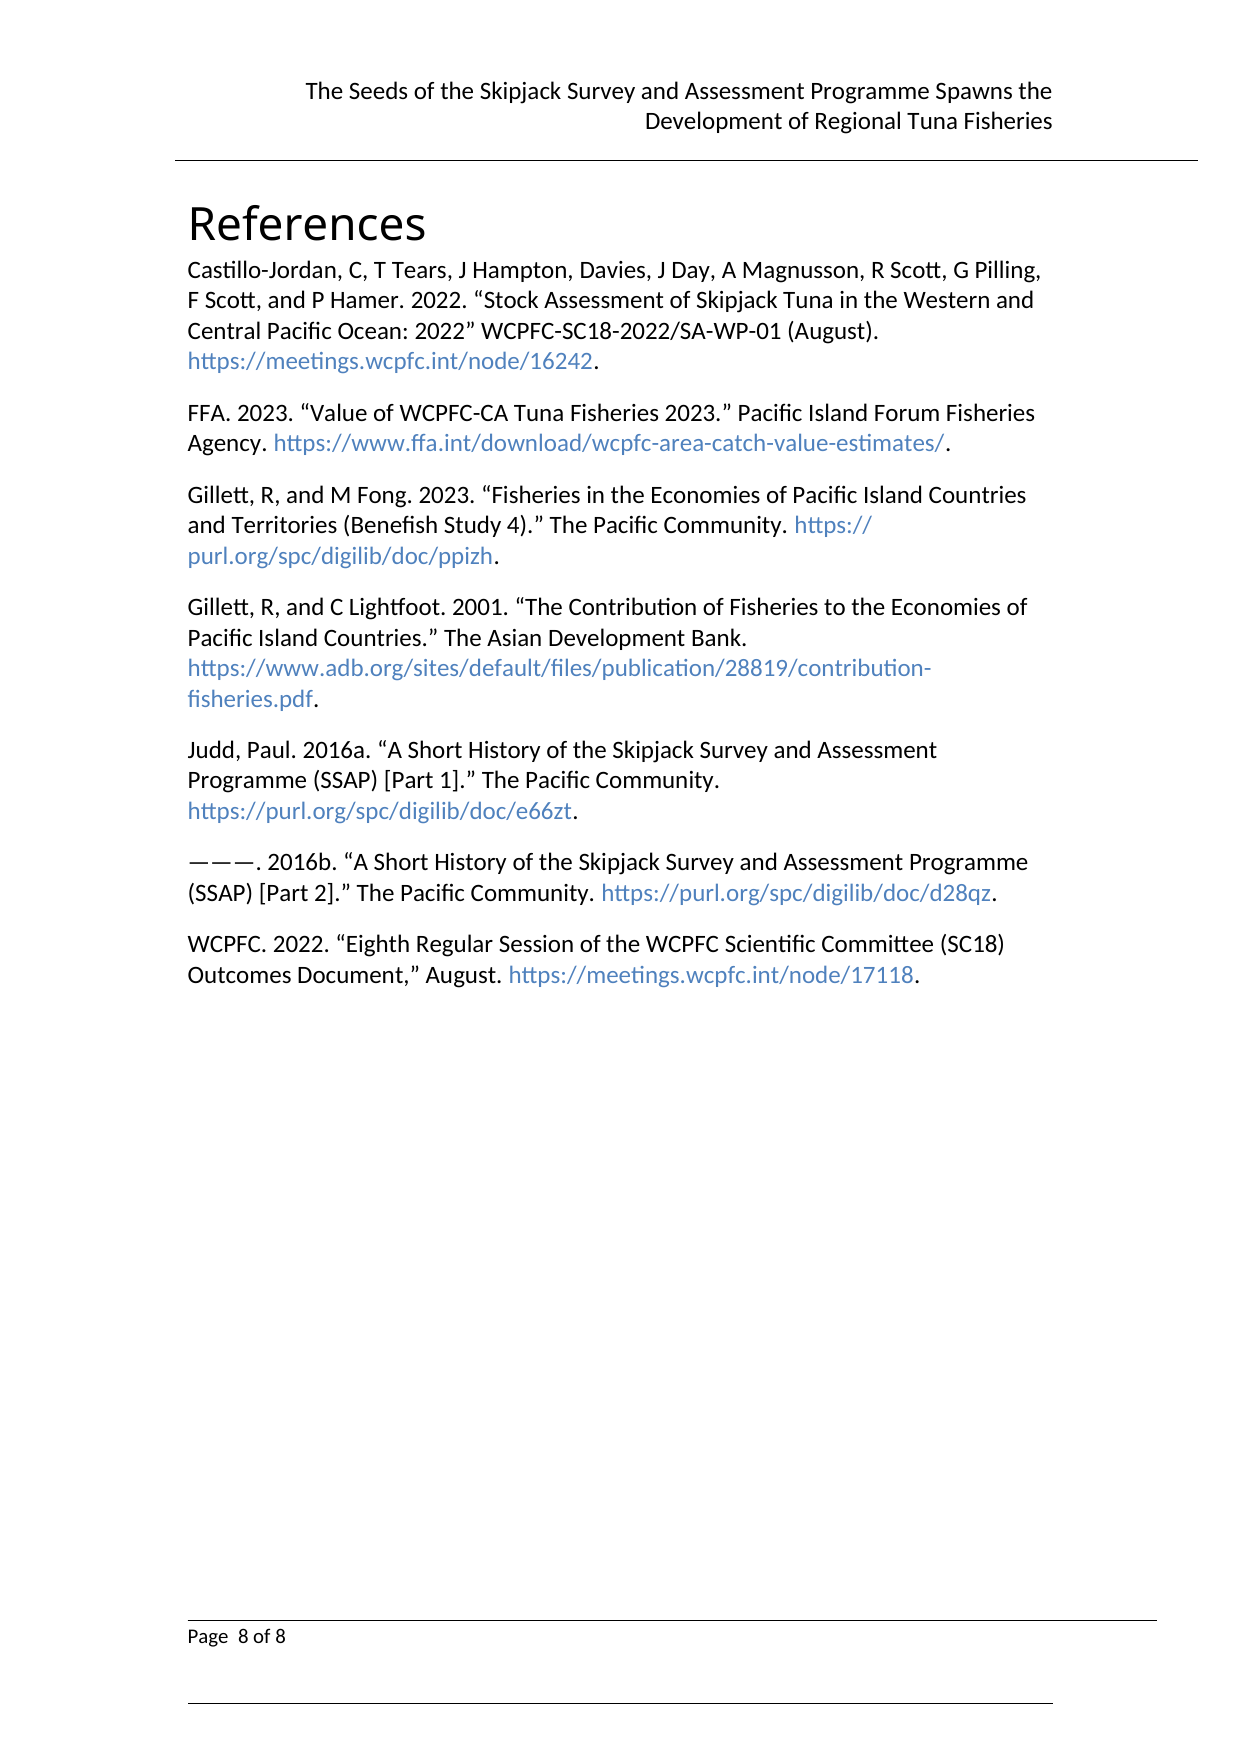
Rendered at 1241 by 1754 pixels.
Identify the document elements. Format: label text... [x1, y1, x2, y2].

text Castillo-Jordan, C, T Tears, J Hampton, Davies, J Day, A Magnusson, R Scott, G Pilling, F Scott, and P Hamer. 2022. “Stock Assessment of Skipjack Tuna in the Western and Central Pacific Ocean: 2022” WCPFC-SC18-2022/SA-WP-01 (August). https://meetings.wcpfc.int/node/16242. [187, 254, 1053, 376]
text ———. 2016b. “A Short History of the Skipjack Survey and Assessment Programme (SSAP) [Part 2].” The Pacific Community. https://purl.org/spc/digilib/doc/d28qz. [187, 846, 1053, 907]
text FFA. 2023. “Value of WCPFC-CA Tuna Fisheries 2023.” Pacific Island Forum Fisheries Agency. https://www.ffa.int/download/wcpfc-area-catch-value-estimates/. [187, 397, 1053, 458]
subtitle References [187, 192, 1053, 254]
text Gillett, R, and M Fong. 2023. “Fisheries in the Economies of Pacific Island Countries and Territories (Benefish Study 4).” The Pacific Community. https:// purl.org/spc/digilib/doc/ppizh. [187, 479, 1053, 570]
text Gillett, R, and C Lightfoot. 2001. “The Contribution of Fisheries to the Economies of Pacific Island Countries.” The Asian Development Bank. https://www.adb.org/sites/default/files/publication/28819/contribution-fisheries.pdf. [187, 591, 1053, 713]
text WCPFC. 2022. “Eighth Regular Session of the WCPFC Scientific Committee (SC18) Outcomes Document,” August. https://meetings.wcpfc.int/node/17118. [187, 928, 1053, 989]
text Judd, Paul. 2016a. “A Short History of the Skipjack Survey and Assessment Programme (SSAP) [Part 1].” The Pacific Community. https://purl.org/spc/digilib/doc/e66zt. [187, 734, 1053, 826]
